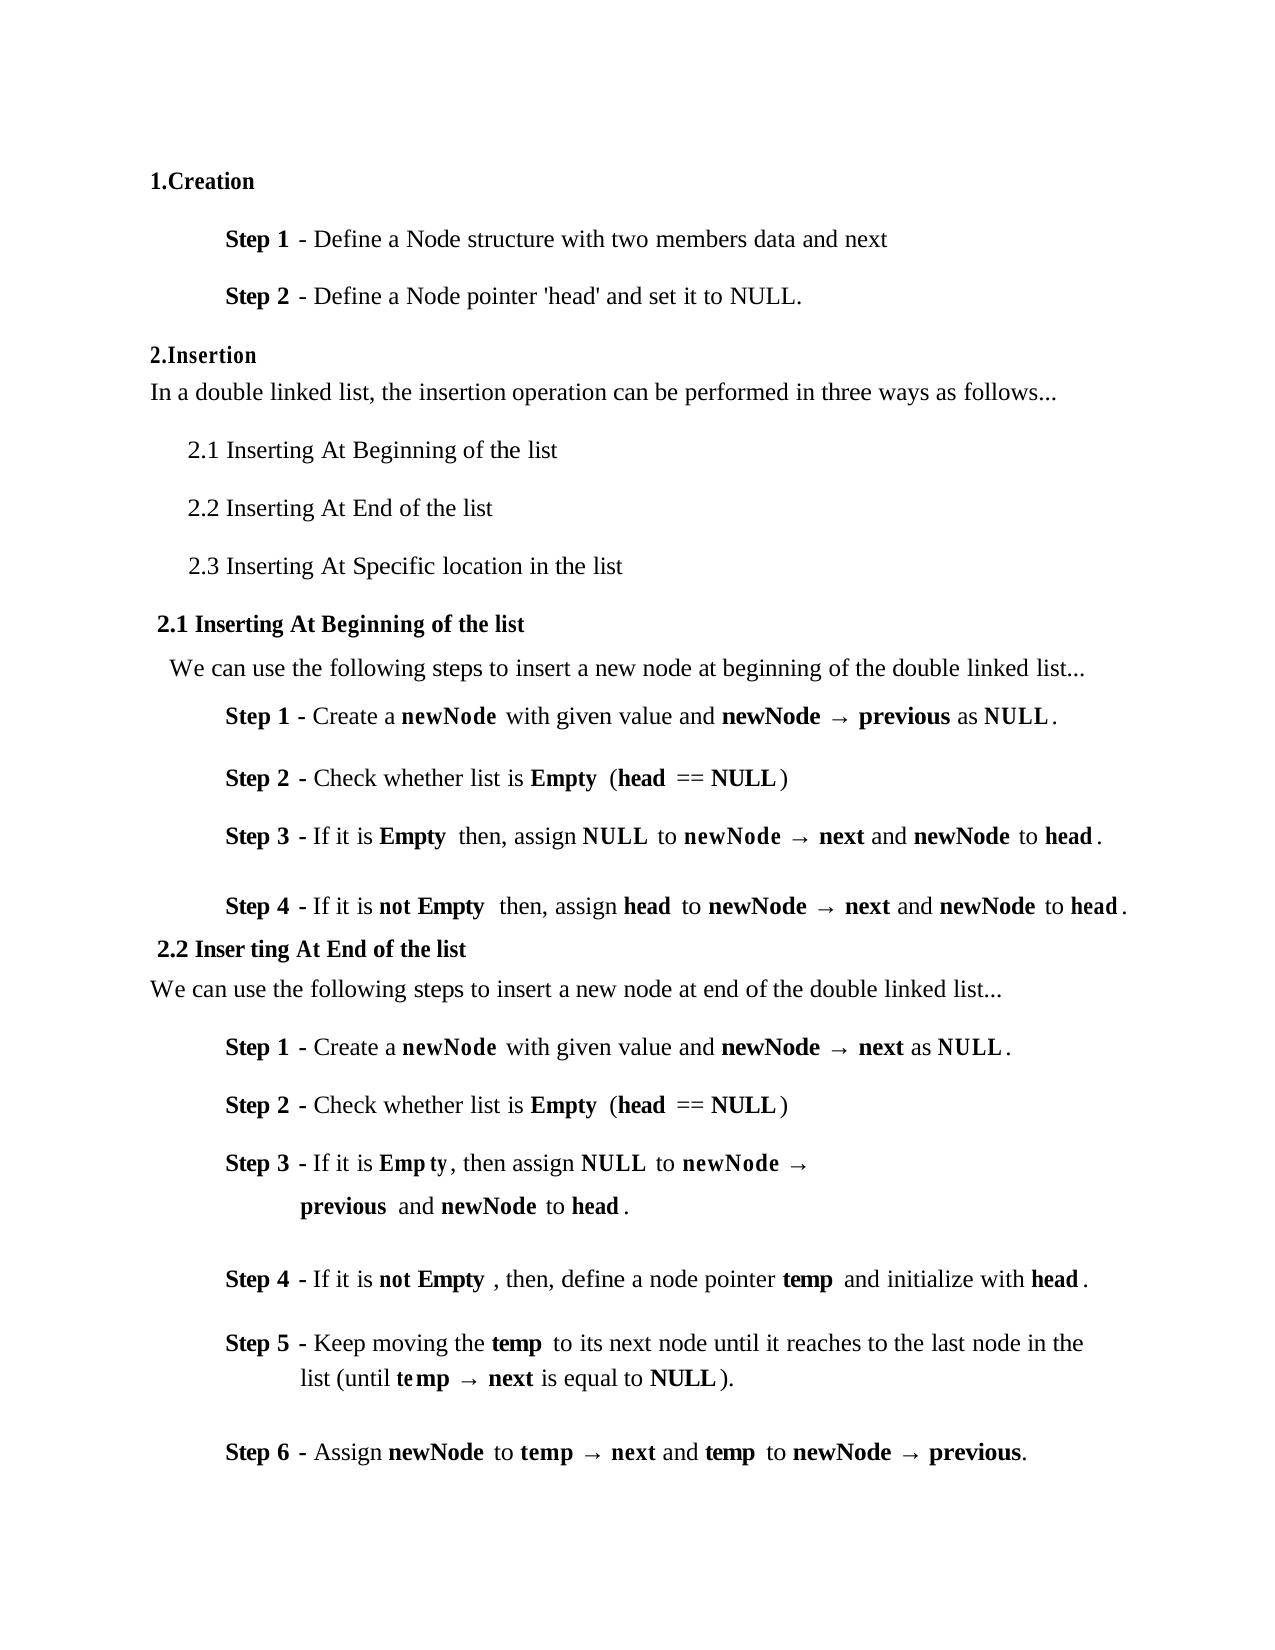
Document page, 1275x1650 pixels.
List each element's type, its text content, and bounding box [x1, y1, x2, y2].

text 2.1 Inserting At Beginning of the list [157, 611, 1136, 638]
text In a double linked list, the insertion operation can be performed in three ways as follows... [150, 379, 1136, 406]
text Step 2 - Check whether list is Empty ( head == NULL ) [225, 1092, 1136, 1119]
text 2.2 Inserting At End of the list [187, 495, 1136, 522]
text We can use the following steps to insert a new node at end of the double linked list... [150, 976, 1136, 1003]
text Step 5 - Keep moving the temp to its next node until it reaches to the last node in the list (until te mp → next is equal to NULL ). [225, 1322, 1120, 1394]
text Step 2 - Define a Node pointer 'head' and set it to NULL. [225, 283, 1136, 310]
text Step 3 - If it is Empty then, assign NULL to newNode → next and newNode to head . [225, 822, 1136, 850]
text 2.3 Inserting At Specific location in the list [188, 553, 1136, 580]
text Step 1 - Define a Node structure with two members data and next [225, 225, 1136, 253]
text Step 6 - Assign newNode to temp → next and temp to newNode → previous. [225, 1438, 1136, 1466]
text 2.Insertion [150, 341, 1136, 369]
text Step 3 - If it is Emp ty , then assign NULL to newNode → [225, 1149, 1136, 1177]
text Step 4 - If it is not Empty , then, define a node pointer temp and initialize with head . [225, 1265, 1136, 1293]
text Step 2 - Check whether list is Empty ( head == NULL ) [225, 764, 1136, 792]
text 2.1 Inserting At Beginning of the list [187, 437, 1136, 464]
text Step 1 - Create a newNode with given value and newNode → next as NULL . [225, 1034, 1136, 1061]
text Step 4 - If it is not Empty then, assign head to newNode → next and newNode to head . 2.2 Inser ting At End of the list [157, 880, 1130, 966]
text previous and newNode to head . [300, 1193, 1136, 1220]
text 1.Creation [150, 168, 1136, 195]
text We can use the following steps to insert a new node at beginning of the double linked list... Step 1 - Create a newNode with given value and newNode → previous as NULL . [169, 638, 1087, 734]
